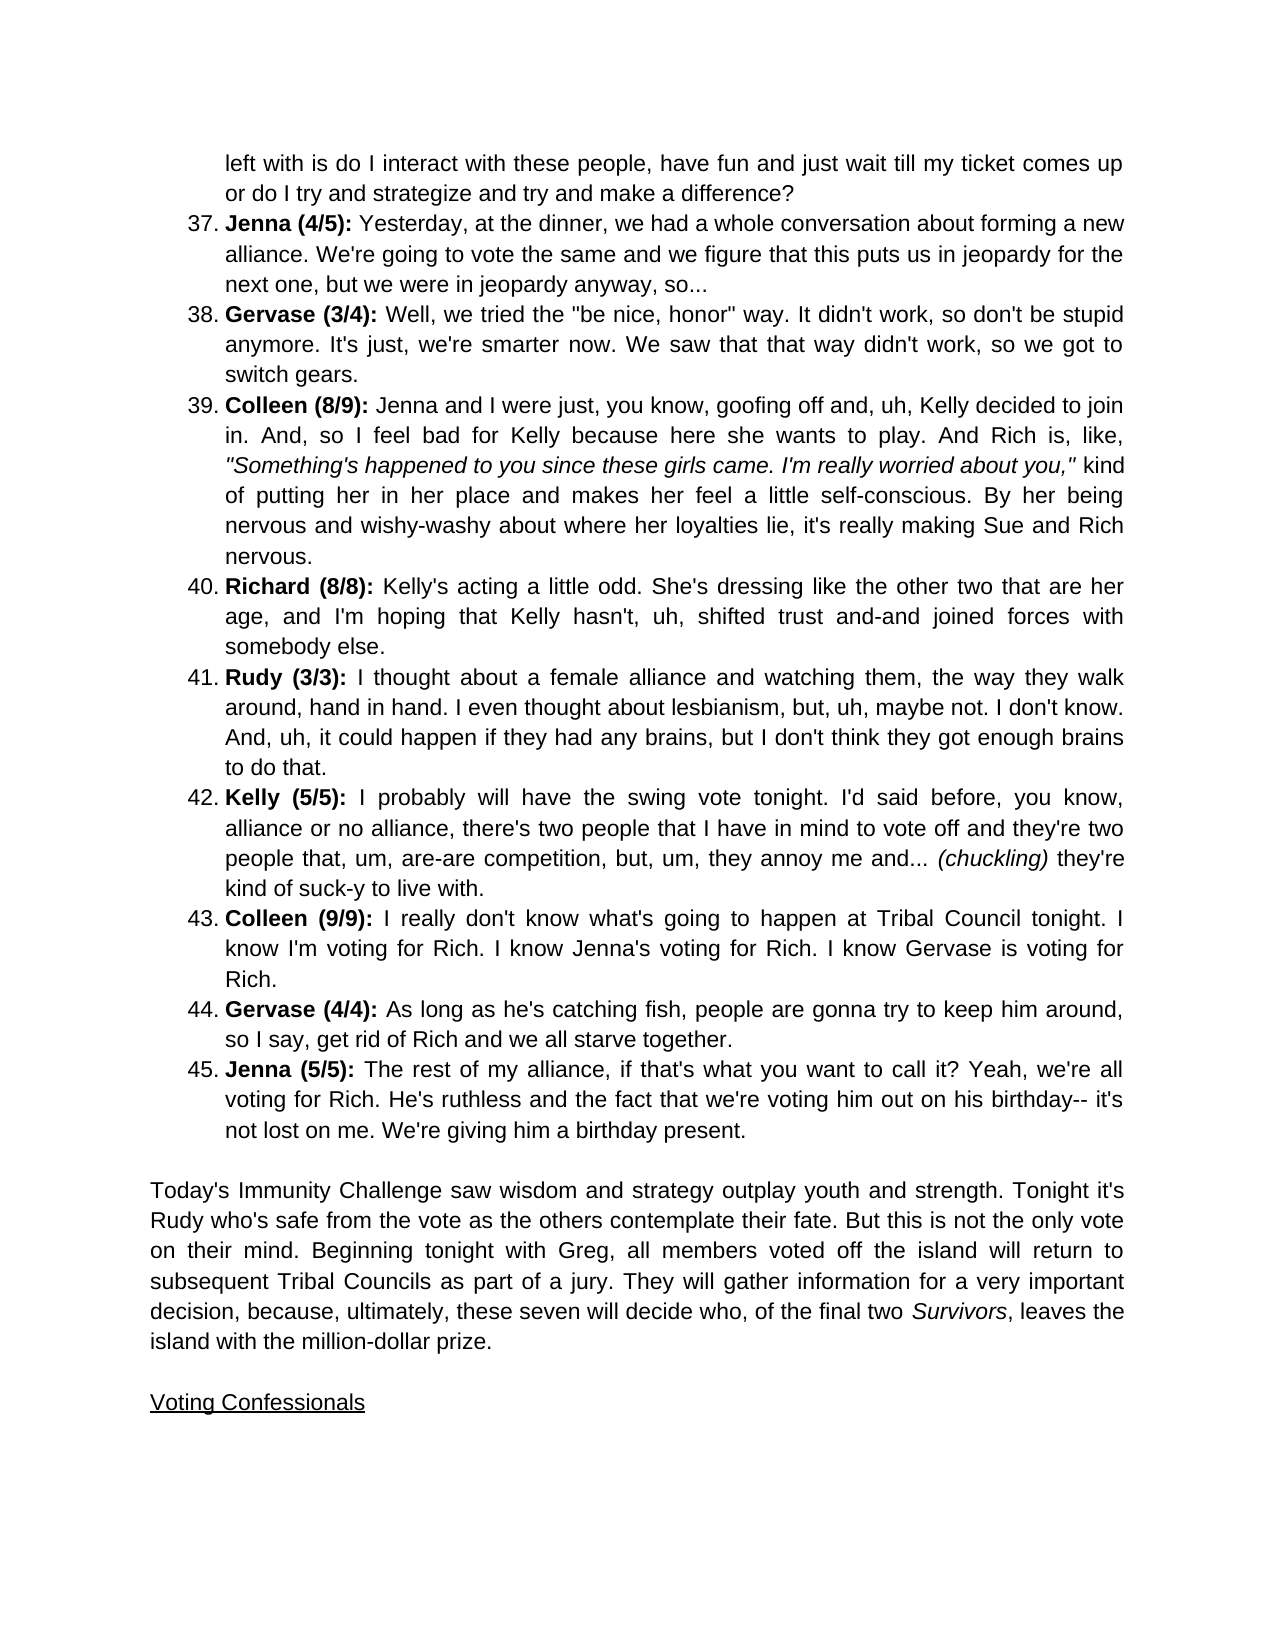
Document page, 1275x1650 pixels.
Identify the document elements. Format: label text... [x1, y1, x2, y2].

text Today's Immunity Challenge saw wisdom and strategy outplay youth and strength. Tonight it's Rudy who's safe from the vote as the others contemplate their fate. But this is not the only vote on their mind. Beginning tonight with Greg, all members voted off the island will return to subsequent Tribal Councils as part of a jury. They will gather information for a very important decision, because, ultimately, these seven will decide who, of the final two Survivors, leaves the island with the million-dollar prize. [150, 1177, 1125, 1354]
list Jenna (4/5): Yesterday, at the dinner, we had a whole conversation about forming a new alliance. We're going to vote the same and we figure that this puts us in jeopardy for the next one, but we were in jeopardy anyway, so... [187, 210, 1125, 297]
list Colleen (9/9): I really don't know what's going to happen at Tribal Council tonight. I know I'm voting for Rich. I know Jenna's voting for Rich. I know Gervase is voting for Rich. [187, 905, 1125, 992]
list Gervase (4/4): As long as he's catching fish, people are gonna try to keep him around, so I say, get rid of Rich and we all starve together. [187, 996, 1125, 1052]
list Gervase (3/4): Well, we tried the "be nice, honor" way. It didn't work, so don't be stupid anymore. It's just, we're smarter now. We saw that that way didn't work, so we got to switch gears. [187, 301, 1125, 388]
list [187, 150, 1125, 207]
list Kelly (5/5): I probably will have the swing vote tonight. I'd said before, you know, alliance or no alliance, there's two people that I have in mind to vote off and they're two people that, um, are-are competition, but, um, they annoy me and... (chuckling) they're kind of suck-y to live with. [187, 784, 1125, 901]
list Colleen (8/9): Jenna and I were just, you know, goofing off and, uh, Kelly decided to join in. And, so I feel bad for Kelly because here she wants to play. And Rich is, like, "Something's happened to you since these girls came. I'm really worried about you," kind of putting her in her place and makes her feel a little self-conscious. By her being nervous and wishy-washy about where her loyalties lie, it's really making Sue and Rich nervous. [187, 392, 1125, 569]
list Jenna (5/5): The rest of my alliance, if that's what you want to call it? Yeah, we're all voting for Rich. He's ruthless and the fact that we're voting him out on his birthday-- it's not lost on me. We're giving him a birthday present. [187, 1056, 1125, 1143]
list Rudy (3/3): I thought about a female alliance and watching them, the way they walk around, hand in hand. I even thought about lesbianism, but, uh, maybe not. I don't know. And, uh, it could happen if they had any brains, but I don't think they got enough brains to do that. [187, 663, 1125, 781]
text Voting Confessionals [150, 1388, 1125, 1415]
list Richard (8/8): Kelly's acting a little odd. She's dressing like the other two that are her age, and I'm hoping that Kelly hasn't, uh, shifted trust and-and joined forces with somebody else. [187, 573, 1125, 660]
